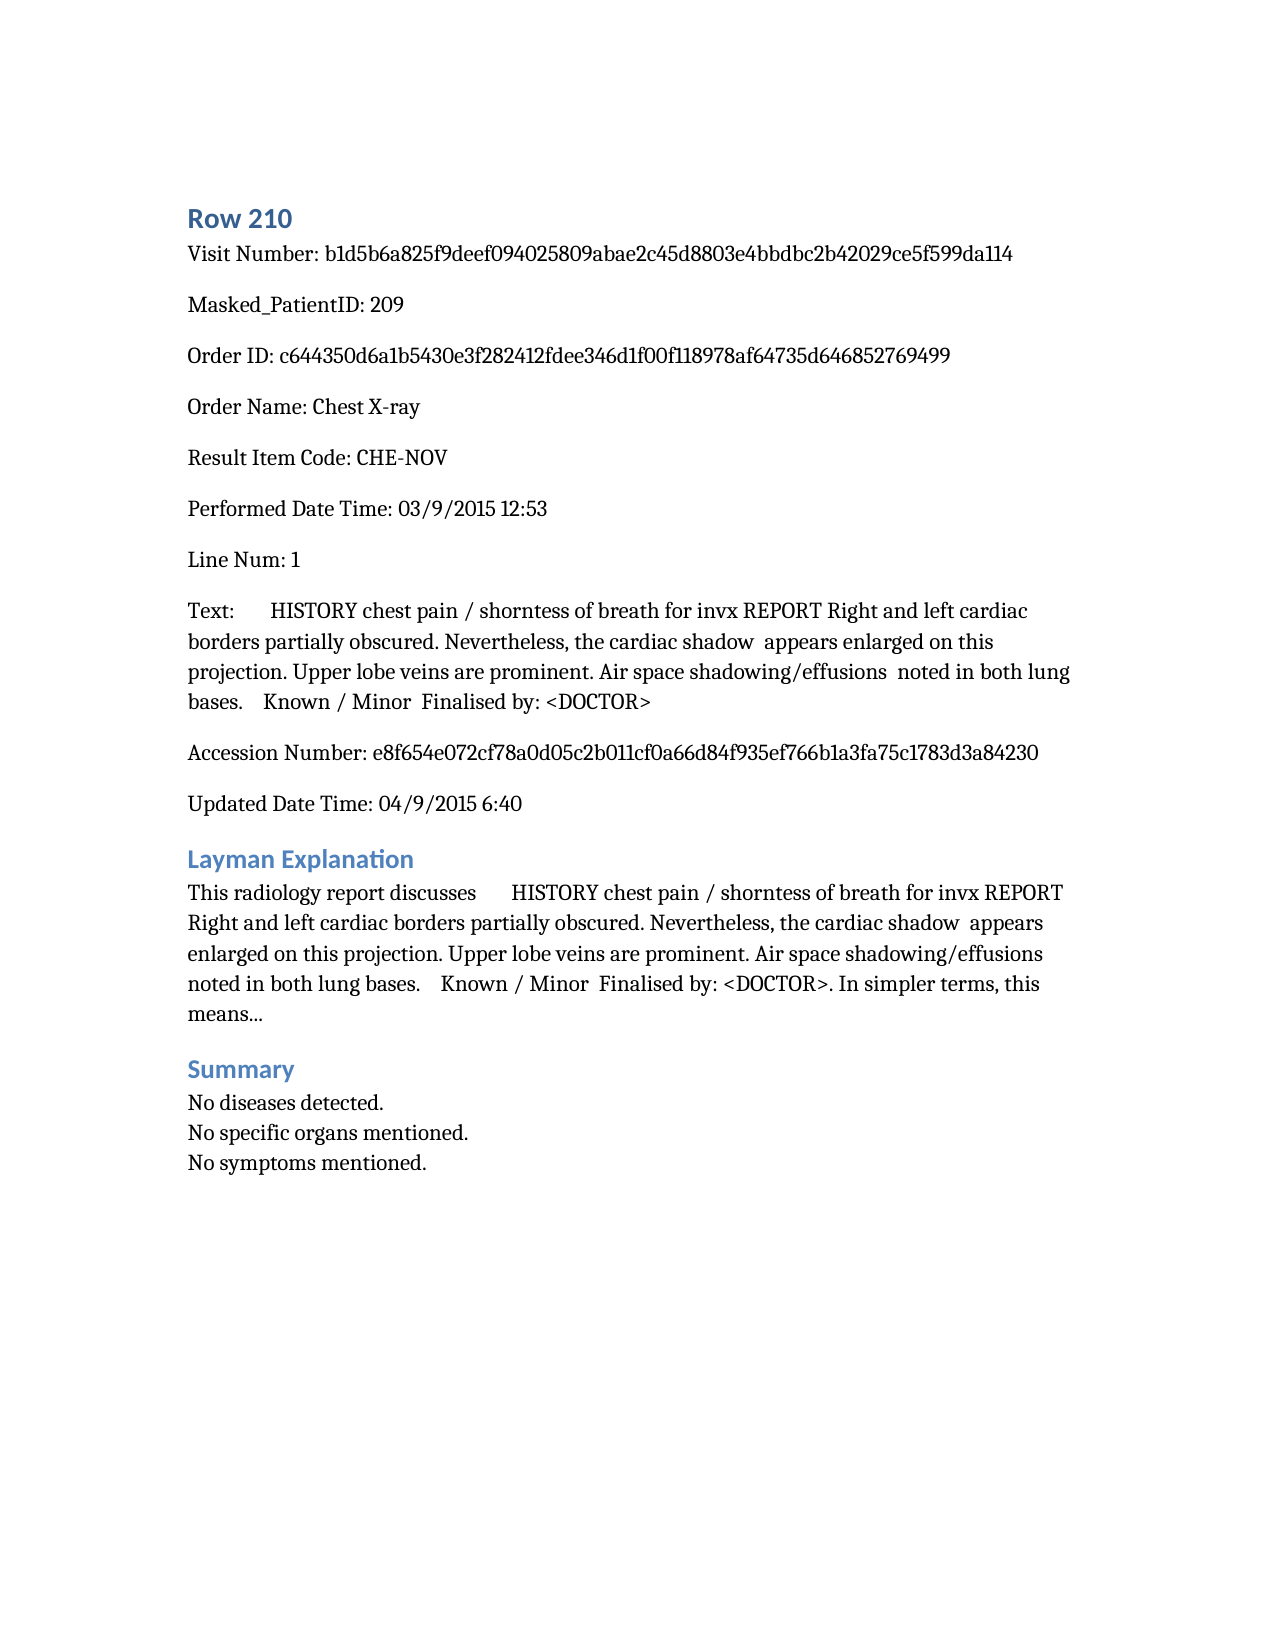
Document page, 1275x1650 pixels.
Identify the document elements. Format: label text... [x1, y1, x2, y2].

text Result Item Code: CHE-NOV [187, 445, 1087, 471]
text Accession Number: e8f654e072cf78a0d05c2b011cf0a66d84f935ef766b1a3fa75c1783d3a84230 [187, 740, 1087, 766]
subtitle Summary [187, 1052, 1087, 1085]
text Text: HISTORY chest pain / shorntess of breath for invx REPORT Right and left cardiac borders partially obscured. Nevertheless, the cardiac shadow appears enlarged on this projection. Upper lobe veins are prominent. Air space shadowing/effusions noted in both lung bases. Known / Minor Finalised by: <DOCTOR> [187, 598, 1087, 715]
text Visit Number: b1d5b6a825f9deef094025809abae2c45d8803e4bbdbc2b42029ce5f599da114 [187, 241, 1087, 267]
subtitle Layman Explanation [187, 842, 1087, 875]
text Masked_PatientID: 209 [187, 292, 1087, 318]
text No diseases detected. No specific organs mentioned. No symptoms mentioned. [187, 1090, 1087, 1176]
text Updated Date Time: 04/9/2015 6:40 [187, 791, 1087, 817]
subtitle Row 210 [187, 200, 1087, 236]
text Line Num: 1 [187, 547, 1087, 573]
text Order Name: Chest X-ray [187, 394, 1087, 420]
text This radiology report discusses HISTORY chest pain / shorntess of breath for invx REPORT Right and left cardiac borders partially obscured. Nevertheless, the cardiac shadow appears enlarged on this projection. Upper lobe veins are prominent. Air space shadowing/effusions noted in both lung bases. Known / Minor Finalised by: <DOCTOR>. In simpler terms, this means... [187, 880, 1087, 1027]
text Order ID: c644350d6a1b5430e3f282412fdee346d1f00f118978af64735d646852769499 [187, 343, 1087, 369]
text Performed Date Time: 03/9/2015 12:53 [187, 496, 1087, 522]
